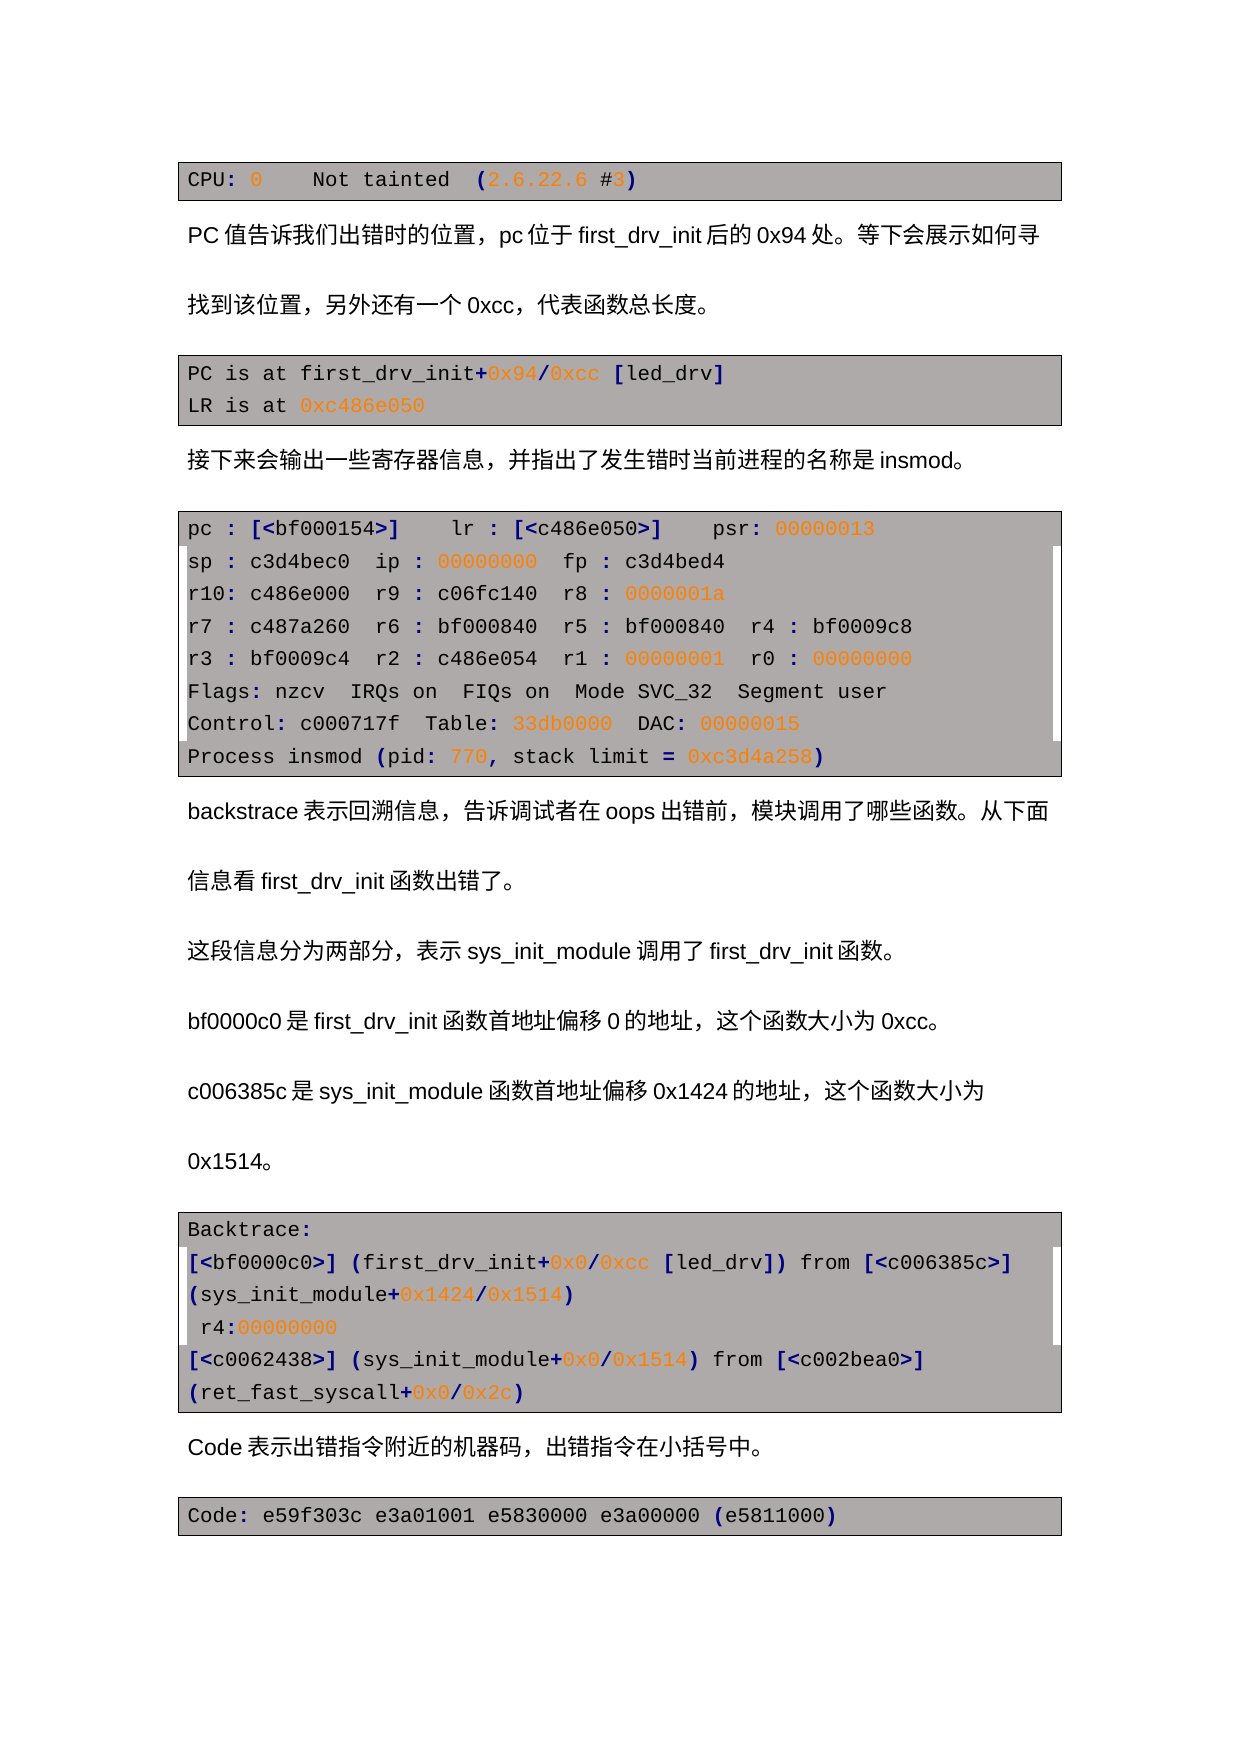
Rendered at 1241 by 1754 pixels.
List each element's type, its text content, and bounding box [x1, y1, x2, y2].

text r10: c486e000 r9 : c06fc140 r8 : 0000001a [187, 579, 1053, 611]
text sp : c3d4bec0 ip : 00000000 fp : c3d4bed4 [187, 546, 1053, 579]
text LR is at 0xc486e050 [179, 388, 1061, 425]
text 接下来会输出一些寄存器信息，并指出了发生错时当前进程的名称是insmod。 [187, 426, 1053, 491]
text [<c0062438>] (sys_init_module+0x0/0x1514) from [<c002bea0>] (ret_fast_syscall+0x0/0x2c) [179, 1342, 1061, 1412]
text pc : [<bf000154>] lr : [<c486e050>] psr: 00000013 [179, 512, 1061, 546]
text Control: c000717f Table: 33db0000 DAC: 00000015 [187, 709, 1053, 738]
text Code表示出错指令附近的机器码，出错指令在小括号中。 [187, 1413, 1053, 1478]
text r4:00000000 [187, 1312, 1053, 1342]
text backstrace表示回溯信息，告诉调试者在oops出错前，模块调用了哪些函数。从下面信息看first_drv_init函数出错了。 这段信息分为两部分，表示sys_init_module调用了first_drv_init函数。 bf0000c0是first_drv_init函数首地址偏移0的地址，这个函数大小为0xcc。 c006385c是sys_init_module函数首地址偏移0x1424的地址，这个函数大小为0x1514。 [187, 777, 1053, 1192]
text r3 : bf0009c4 r2 : c486e054 r1 : 00000001 r0 : 00000000 [187, 644, 1053, 676]
text PC is at first_drv_init+0x94/0xcc [led_drv] [179, 356, 1061, 388]
text Code: e59f303c e3a01001 e5830000 e3a00000 (e5811000) [179, 1498, 1061, 1535]
text r7 : c487a260 r6 : bf000840 r5 : bf000840 r4 : bf0009c8 [187, 611, 1053, 644]
text PC值告诉我们出错时的位置，pc位于first_drv_init后的0x94处。等下会展示如何寻找到该位置，另外还有一个0xcc，代表函数总长度。 [187, 201, 1053, 336]
text CPU: 0 Not tainted (2.6.22.6 #3) [179, 163, 1061, 200]
text [<bf0000c0>] (first_drv_init+0x0/0xcc [led_drv]) from [<c006385c>] (sys_init_module+0x1424/0x1514) [187, 1247, 1053, 1312]
text Flags: nzcv IRQs on FIQs on Mode SVC_32 Segment user [187, 676, 1053, 709]
text Backtrace: [179, 1213, 1061, 1247]
text Process insmod (pid: 770, stack limit = 0xc3d4a258) [179, 738, 1061, 776]
